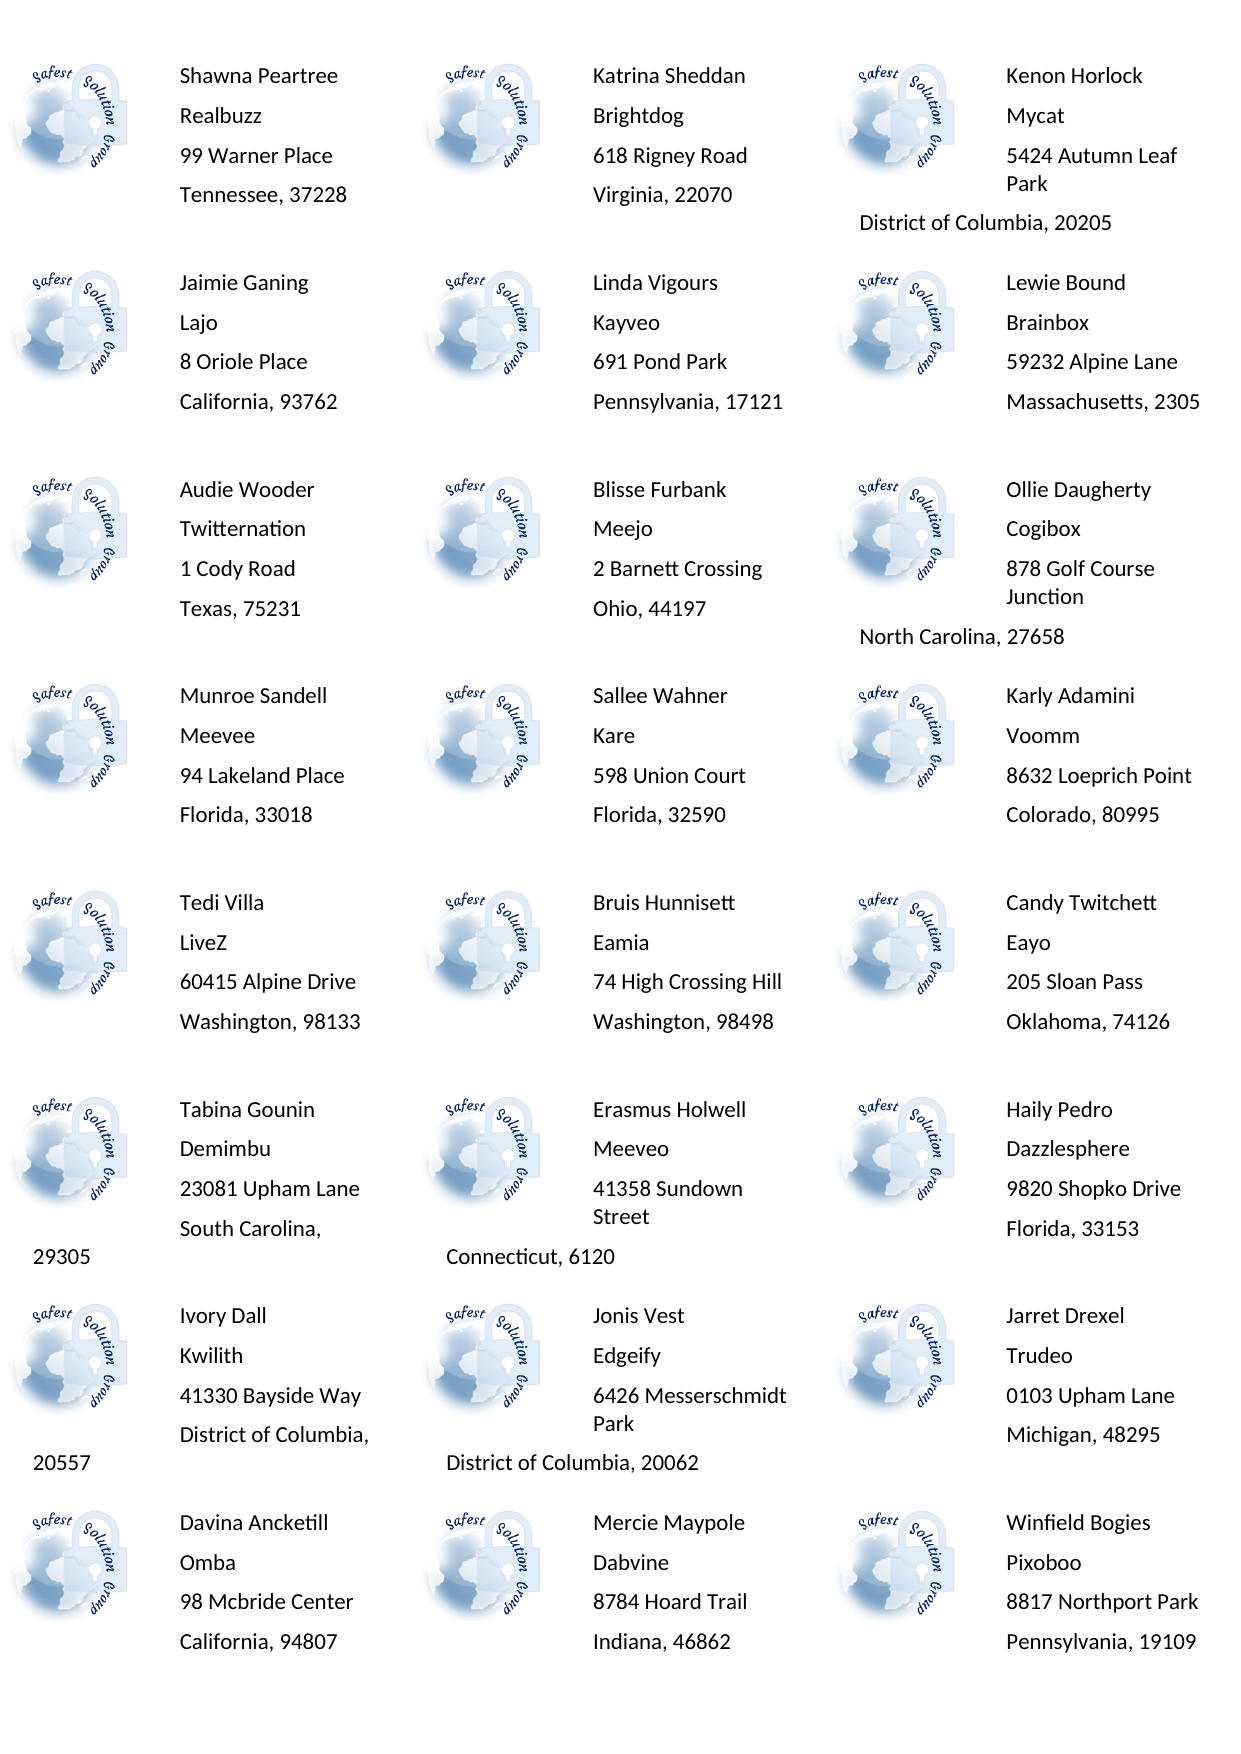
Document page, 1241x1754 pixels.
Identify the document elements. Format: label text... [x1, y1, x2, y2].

table_cell Blisse Furbank Meejo 2 Barnett Crossing Ohio, 44197 [412, 464, 825, 670]
table_cell Haily Pedro Dazzlesphere 9820 Shopko Drive Florida, 33153 [825, 1084, 1238, 1290]
table_cell Davina Ancketill Omba 98 Mcbride Center California, 94807 [0, 1497, 412, 1703]
table_cell Karly Adamini Voomm 8632 Loeprich Point Colorado, 80995 [825, 670, 1238, 877]
picture [3, 878, 129, 1000]
table_cell Audie Wooder Twitternation 1 Cody Road Texas, 75231 [0, 464, 412, 670]
picture [829, 1498, 955, 1620]
picture [3, 258, 129, 380]
table_header Shawna Peartree Realbuzz 99 Warner Place Tennessee, 37228 [0, 50, 412, 257]
table_cell Candy Twitchett Eayo 205 Sloan Pass Oklahoma, 74126 [825, 877, 1238, 1083]
table_header Katrina Sheddan Brightdog 618 Rigney Road Virginia, 22070 [412, 50, 825, 257]
picture [3, 671, 129, 794]
picture [829, 671, 955, 794]
picture [829, 258, 955, 380]
table_cell Mercie Maypole Dabvine 8784 Hoard Trail Indiana, 46862 [412, 1497, 825, 1703]
picture [3, 465, 129, 587]
picture [829, 51, 955, 174]
picture [416, 671, 542, 794]
picture [829, 465, 955, 587]
table_cell Ivory Dall Kwilith 41330 Bayside Way District of Columbia, 20557 [0, 1290, 412, 1497]
picture [3, 51, 129, 174]
picture [416, 1291, 542, 1414]
picture [416, 465, 542, 587]
table_cell Lewie Bound Brainbox 59232 Alpine Lane Massachusetts, 2305 [825, 257, 1238, 463]
table_cell Winfield Bogies Pixoboo 8817 Northport Park Pennsylvania, 19109 [825, 1497, 1238, 1703]
table_cell Munroe Sandell Meevee 94 Lakeland Place Florida, 33018 [0, 670, 412, 877]
picture [416, 258, 542, 380]
table_cell Erasmus Holwell Meeveo 41358 Sundown Street Connecticut, 6120 [412, 1084, 825, 1290]
table_cell Ollie Daugherty Cogibox 878 Golf Course Junction North Carolina, 27658 [825, 464, 1238, 670]
picture [829, 1291, 955, 1414]
table_cell Linda Vigours Kayveo 691 Pond Park Pennsylvania, 17121 [412, 257, 825, 463]
picture [416, 1085, 542, 1207]
table_cell Jonis Vest Edgeify 6426 Messerschmidt Park District of Columbia, 20062 [412, 1290, 825, 1497]
table_cell Bruis Hunnisett Eamia 74 High Crossing Hill Washington, 98498 [412, 877, 825, 1083]
table_cell Tabina Gounin Demimbu 23081 Upham Lane South Carolina, 29305 [0, 1084, 412, 1290]
picture [829, 878, 955, 1000]
picture [829, 1085, 955, 1207]
picture [3, 1085, 129, 1207]
picture [416, 1498, 542, 1620]
picture [416, 878, 542, 1000]
table_cell Jarret Drexel Trudeo 0103 Upham Lane Michigan, 48295 [825, 1290, 1238, 1497]
table_header Kenon Horlock Mycat 5424 Autumn Leaf Park District of Columbia, 20205 [825, 50, 1238, 257]
table_cell Jaimie Ganing Lajo 8 Oriole Place California, 93762 [0, 257, 412, 463]
picture [416, 51, 542, 174]
table_cell Tedi Villa LiveZ 60415 Alpine Drive Washington, 98133 [0, 877, 412, 1083]
picture [3, 1498, 129, 1620]
table_cell Sallee Wahner Kare 598 Union Court Florida, 32590 [412, 670, 825, 877]
picture [3, 1291, 129, 1414]
